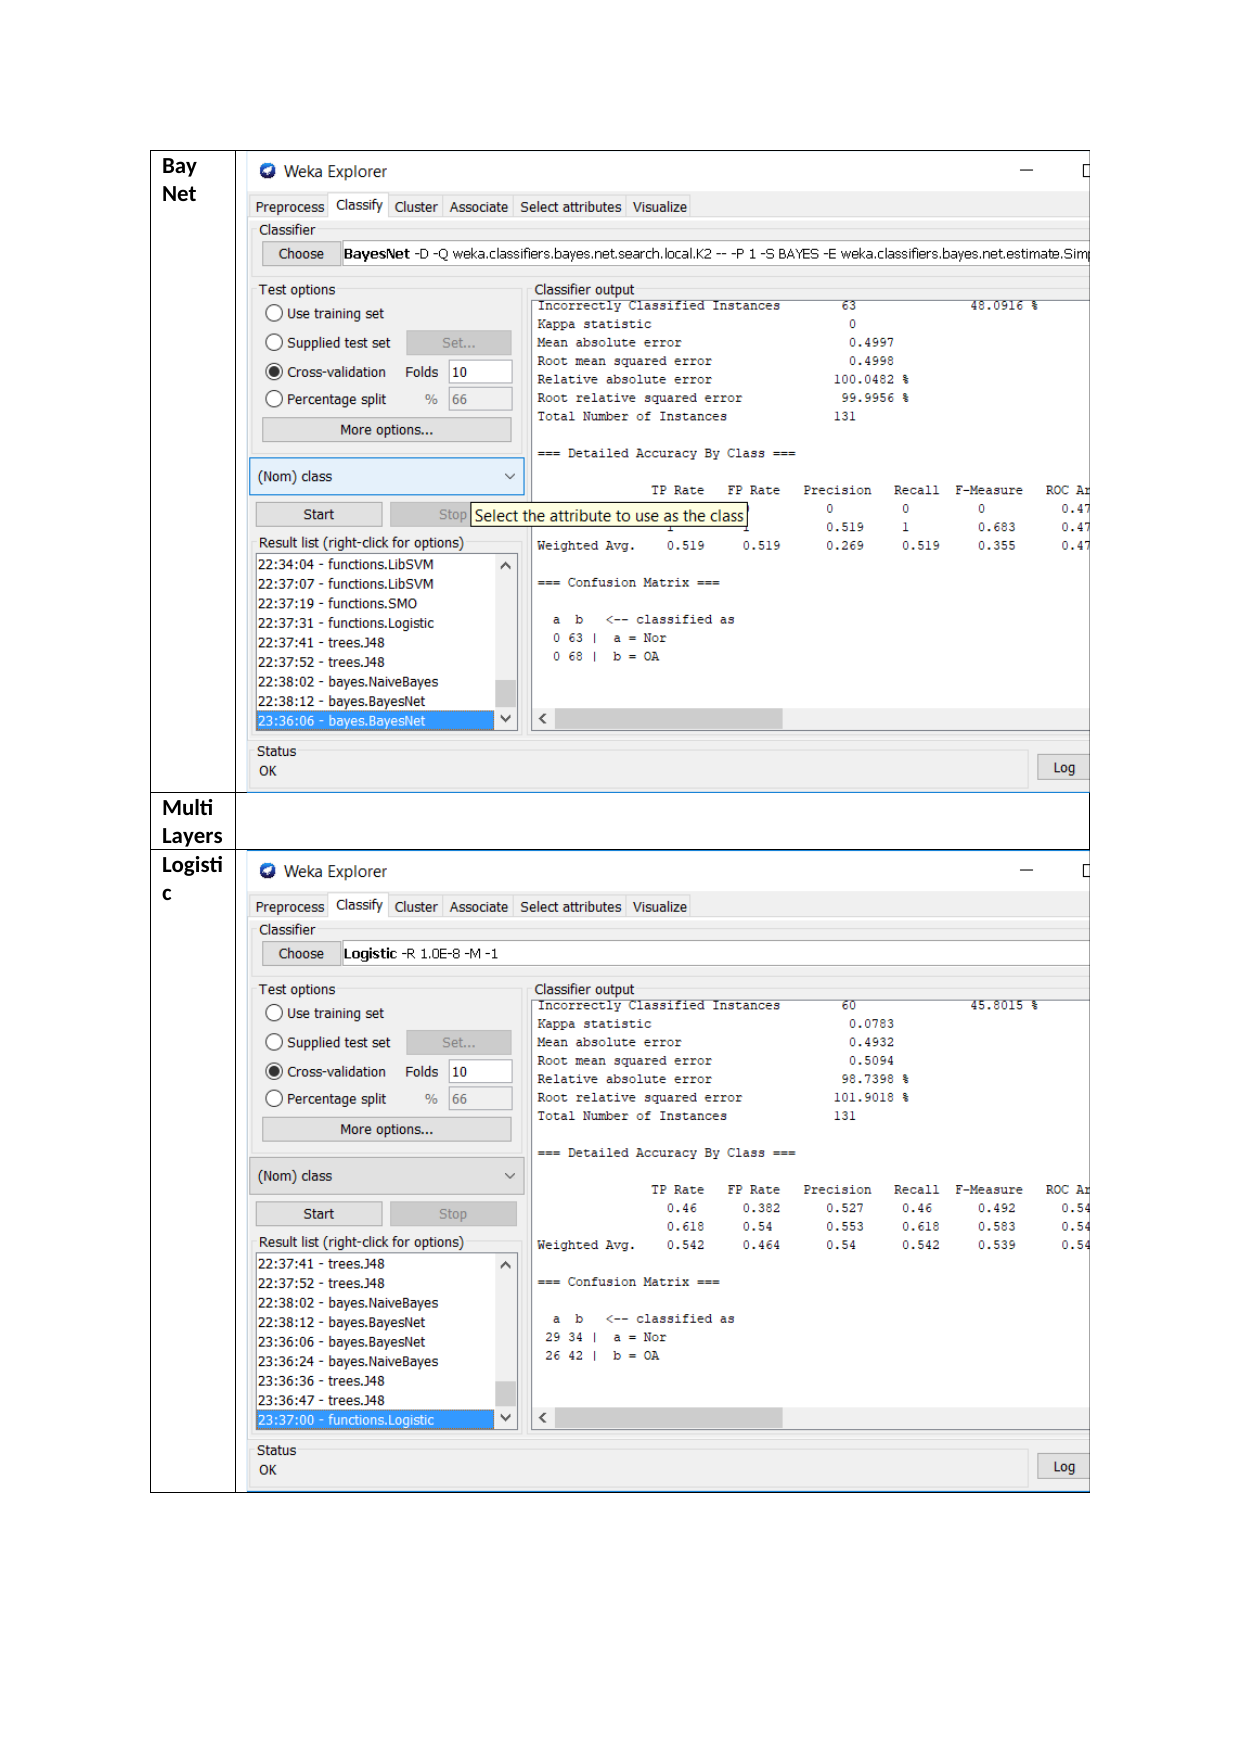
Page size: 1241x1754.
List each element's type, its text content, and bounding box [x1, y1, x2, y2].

table_cell Logistic [151, 850, 235, 1492]
table_cell [236, 793, 1089, 849]
picture [246, 850, 1090, 1492]
table_cell Bay Net [151, 151, 235, 792]
table_cell Multi Layers [151, 793, 235, 849]
picture [246, 151, 1090, 793]
table_cell [236, 151, 246, 792]
table_cell [236, 850, 246, 1492]
